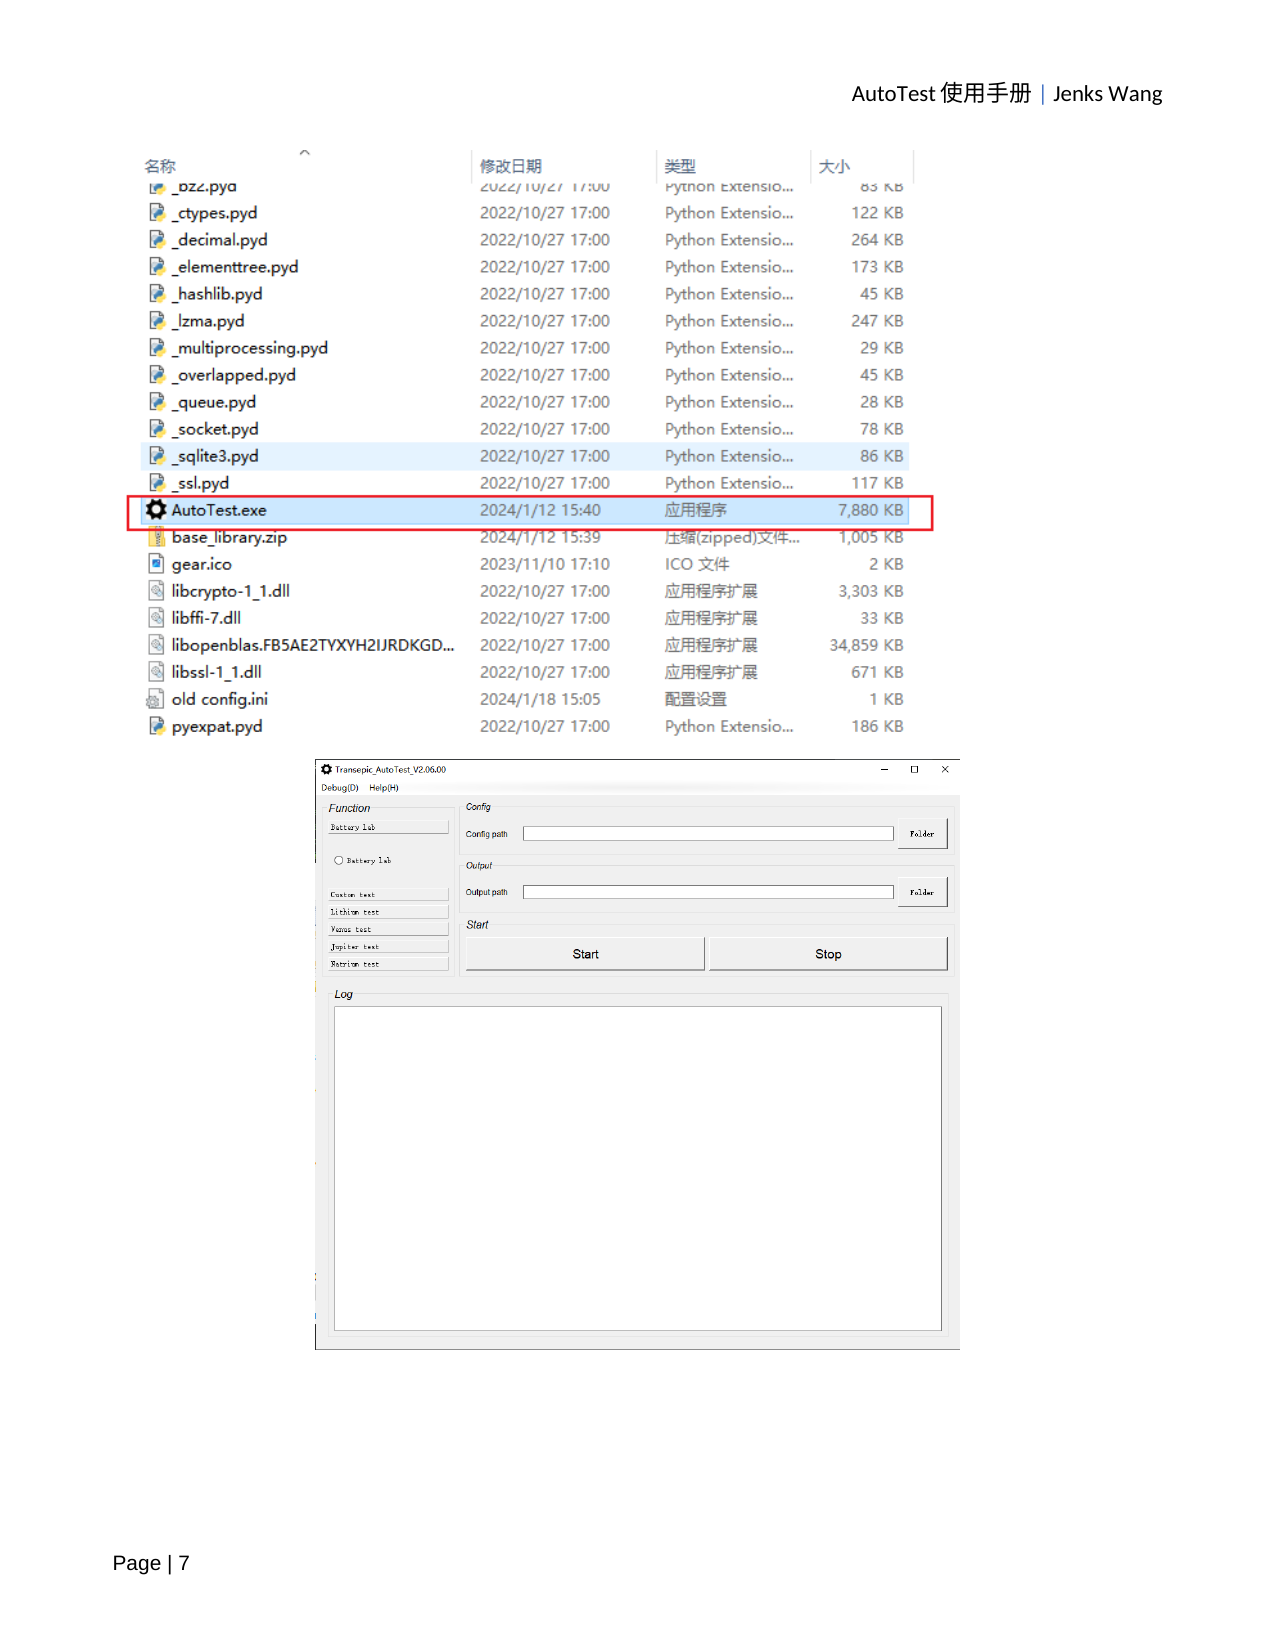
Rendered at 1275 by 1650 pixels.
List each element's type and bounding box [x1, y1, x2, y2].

picture [315, 759, 960, 1350]
picture [123, 150, 1152, 741]
